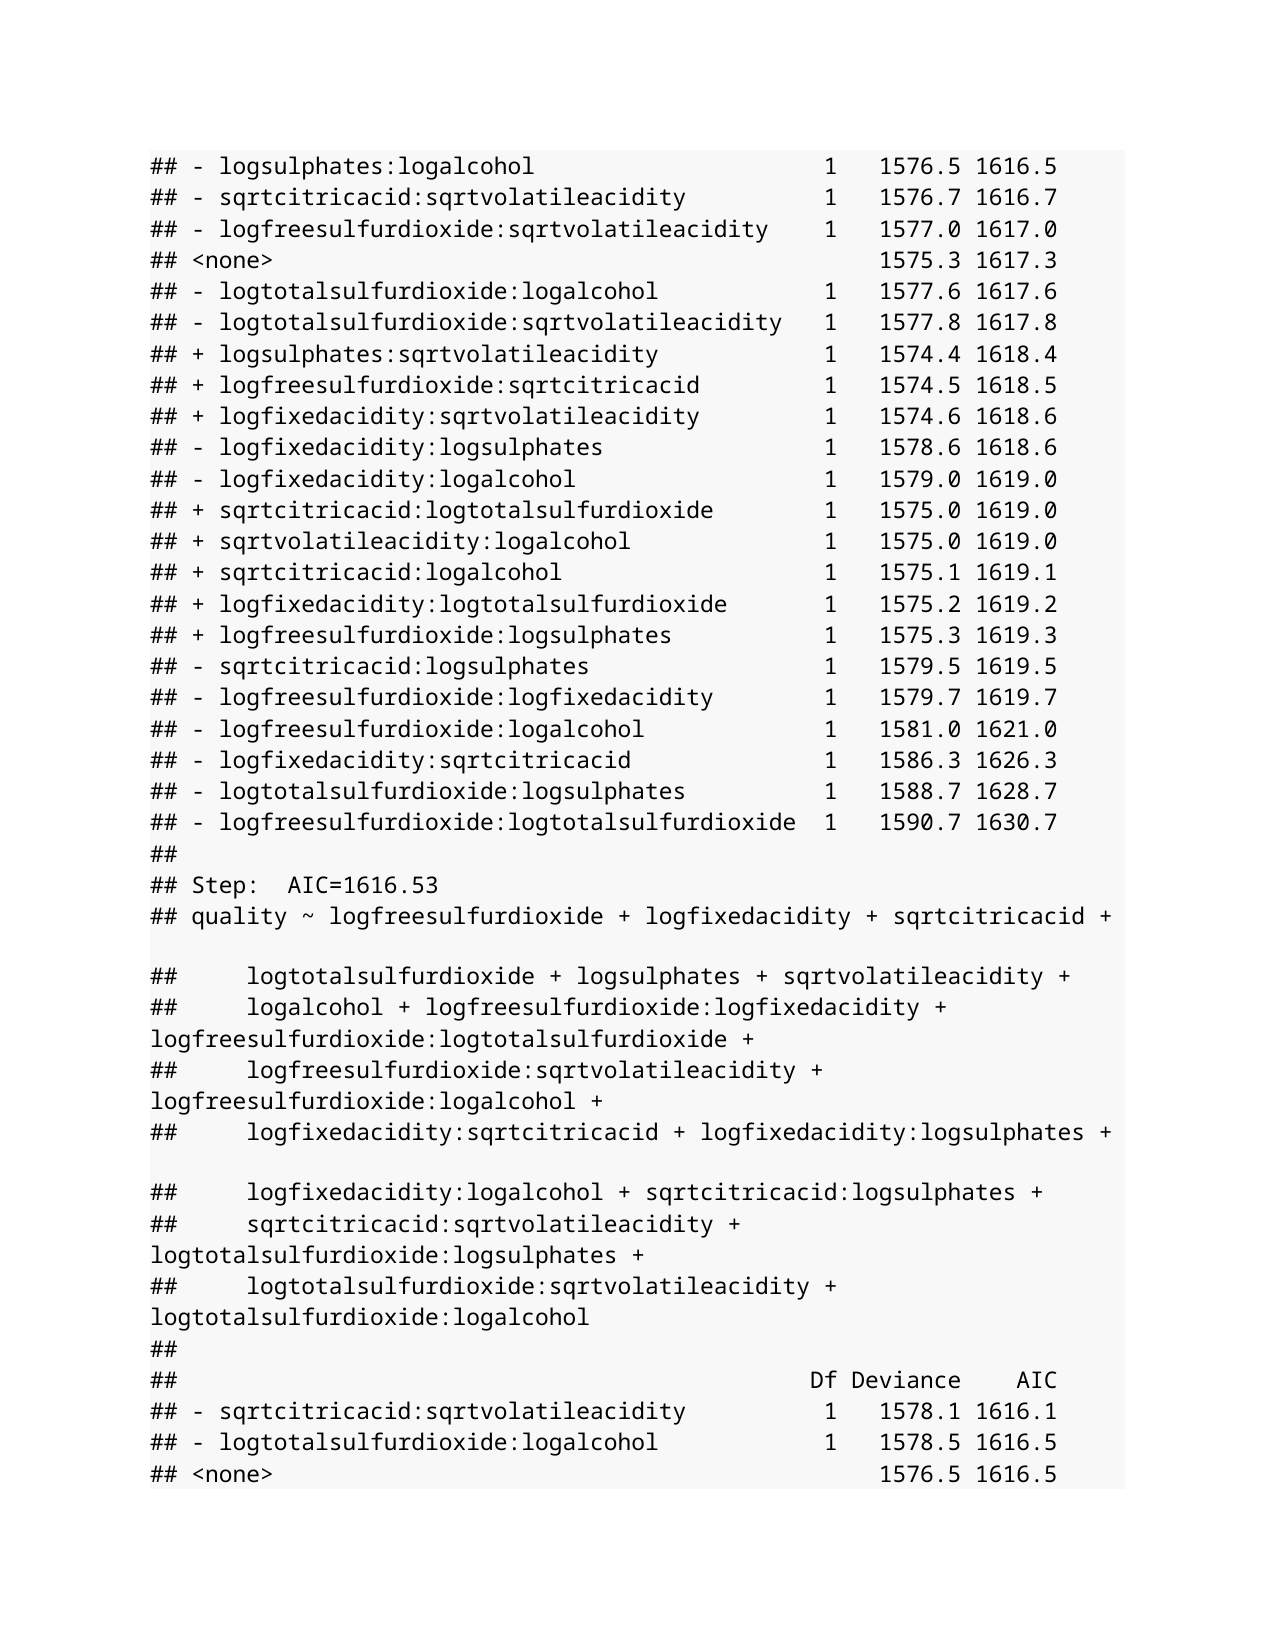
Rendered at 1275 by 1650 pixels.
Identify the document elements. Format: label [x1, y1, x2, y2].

text [150, 150, 1125, 1489]
